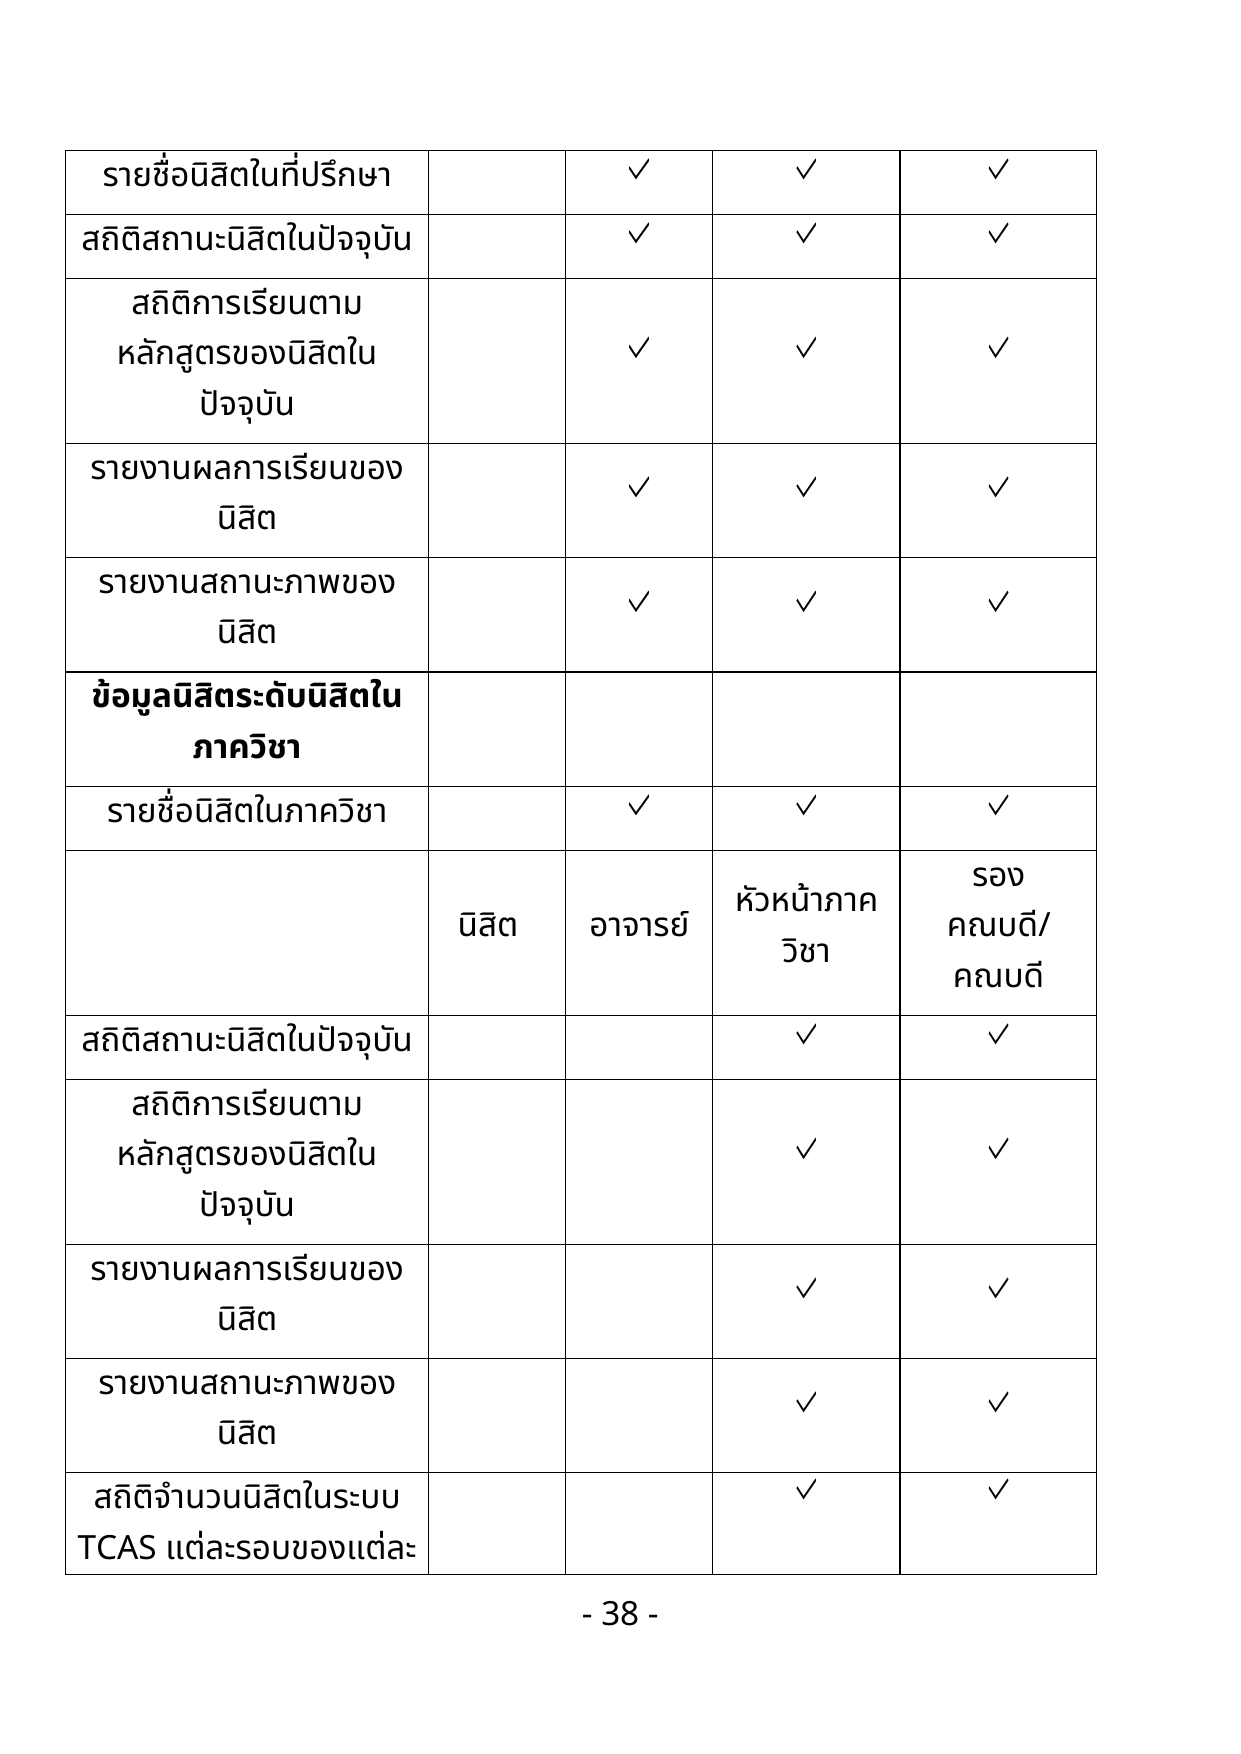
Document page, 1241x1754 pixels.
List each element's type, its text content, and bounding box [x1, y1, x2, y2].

table_cell อาจารย์ [566, 851, 712, 1015]
table_cell [713, 787, 899, 850]
picture [796, 217, 817, 250]
picture [628, 471, 649, 504]
table_cell [429, 1473, 565, 1574]
table_cell [901, 673, 1096, 786]
table_cell [713, 444, 899, 557]
table_cell [566, 279, 712, 443]
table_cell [66, 1473, 428, 1574]
table_cell [901, 1016, 1096, 1079]
table_cell สถิติสถานะนิสิตในปัจจุบัน [66, 1016, 428, 1079]
table_cell [566, 787, 712, 850]
table_cell รายงานสถานะภาพของนิสิต [66, 558, 428, 671]
picture [796, 789, 817, 822]
table_cell [566, 1359, 712, 1472]
table_cell [429, 1016, 565, 1079]
picture [988, 217, 1009, 250]
table_cell สถิติการเรียนตามหลักสูตรของนิสิตในปัจจุบัน [66, 1080, 428, 1243]
table_cell [901, 1080, 1096, 1243]
picture [988, 331, 1009, 365]
table_cell รายชื่อนิสิตในที่ปรึกษา [66, 151, 428, 214]
table_cell [566, 1245, 712, 1358]
picture [628, 585, 649, 619]
table_cell [713, 215, 899, 278]
picture [796, 471, 817, 504]
picture [988, 585, 1009, 619]
table_cell [566, 1473, 712, 1574]
table_cell รายงานผลการเรียนของนิสิต [66, 1245, 428, 1358]
picture [796, 1473, 817, 1506]
table_cell [901, 279, 1096, 443]
table_cell [901, 151, 1096, 214]
picture [796, 153, 817, 186]
table_cell หัวหน้าภาควิชา [713, 851, 899, 1015]
table_cell รายงานสถานะภาพของนิสิต [66, 1359, 428, 1472]
picture [628, 789, 649, 822]
table_cell [566, 673, 712, 786]
table_cell [566, 151, 712, 214]
picture [796, 331, 817, 365]
table_cell นิสิต [429, 851, 565, 1015]
picture [628, 153, 649, 186]
table_cell [566, 444, 712, 557]
table_cell [901, 444, 1096, 557]
picture [628, 331, 649, 365]
table_cell รองคณบดี/คณบดี [901, 851, 1096, 1015]
table_cell [713, 1245, 899, 1358]
picture [988, 789, 1009, 822]
picture [988, 1272, 1009, 1305]
table_cell [429, 787, 565, 850]
picture [796, 1272, 817, 1305]
table_cell [429, 279, 565, 443]
table_cell [901, 787, 1096, 850]
table_cell [713, 1016, 899, 1079]
table_cell [566, 1016, 712, 1079]
picture [988, 1018, 1009, 1051]
picture [988, 1386, 1009, 1419]
table_cell [901, 1359, 1096, 1472]
picture [988, 1473, 1009, 1506]
table_cell [713, 673, 899, 786]
table_cell [901, 1245, 1096, 1358]
picture [988, 1132, 1009, 1166]
table_cell [713, 1359, 899, 1472]
table_cell [901, 1473, 1096, 1574]
table_cell ข้อมูลนิสิตระดับนิสิตในภาควิชา [66, 673, 428, 786]
table_cell [429, 1245, 565, 1358]
table_cell [713, 1080, 899, 1243]
table_cell [429, 558, 565, 671]
picture [988, 153, 1009, 186]
picture [796, 1132, 817, 1166]
table_cell สถิติการเรียนตามหลักสูตรของนิสิตในปัจจุบัน [66, 279, 428, 443]
table_cell [429, 444, 565, 557]
picture [988, 471, 1009, 504]
picture [796, 585, 817, 619]
table_cell [713, 279, 899, 443]
table_cell [429, 1080, 565, 1243]
table_cell [566, 1080, 712, 1243]
table_cell สถิติสถานะนิสิตในปัจจุบัน [66, 215, 428, 278]
picture [796, 1386, 817, 1419]
table_cell [713, 558, 899, 671]
table_cell [566, 558, 712, 671]
table_cell รายงานผลการเรียนของนิสิต [66, 444, 428, 557]
table_cell [429, 673, 565, 786]
table_cell [713, 151, 899, 214]
table_cell [429, 215, 565, 278]
picture [628, 217, 649, 250]
picture [796, 1018, 817, 1051]
table_cell [429, 1359, 565, 1472]
table_cell รายชื่อนิสิตในภาควิชา [66, 787, 428, 850]
table_cell [66, 851, 428, 1015]
table_cell [901, 558, 1096, 671]
table_cell [566, 215, 712, 278]
table_cell [901, 215, 1096, 278]
table_cell [429, 151, 565, 214]
table_cell [713, 1473, 899, 1574]
